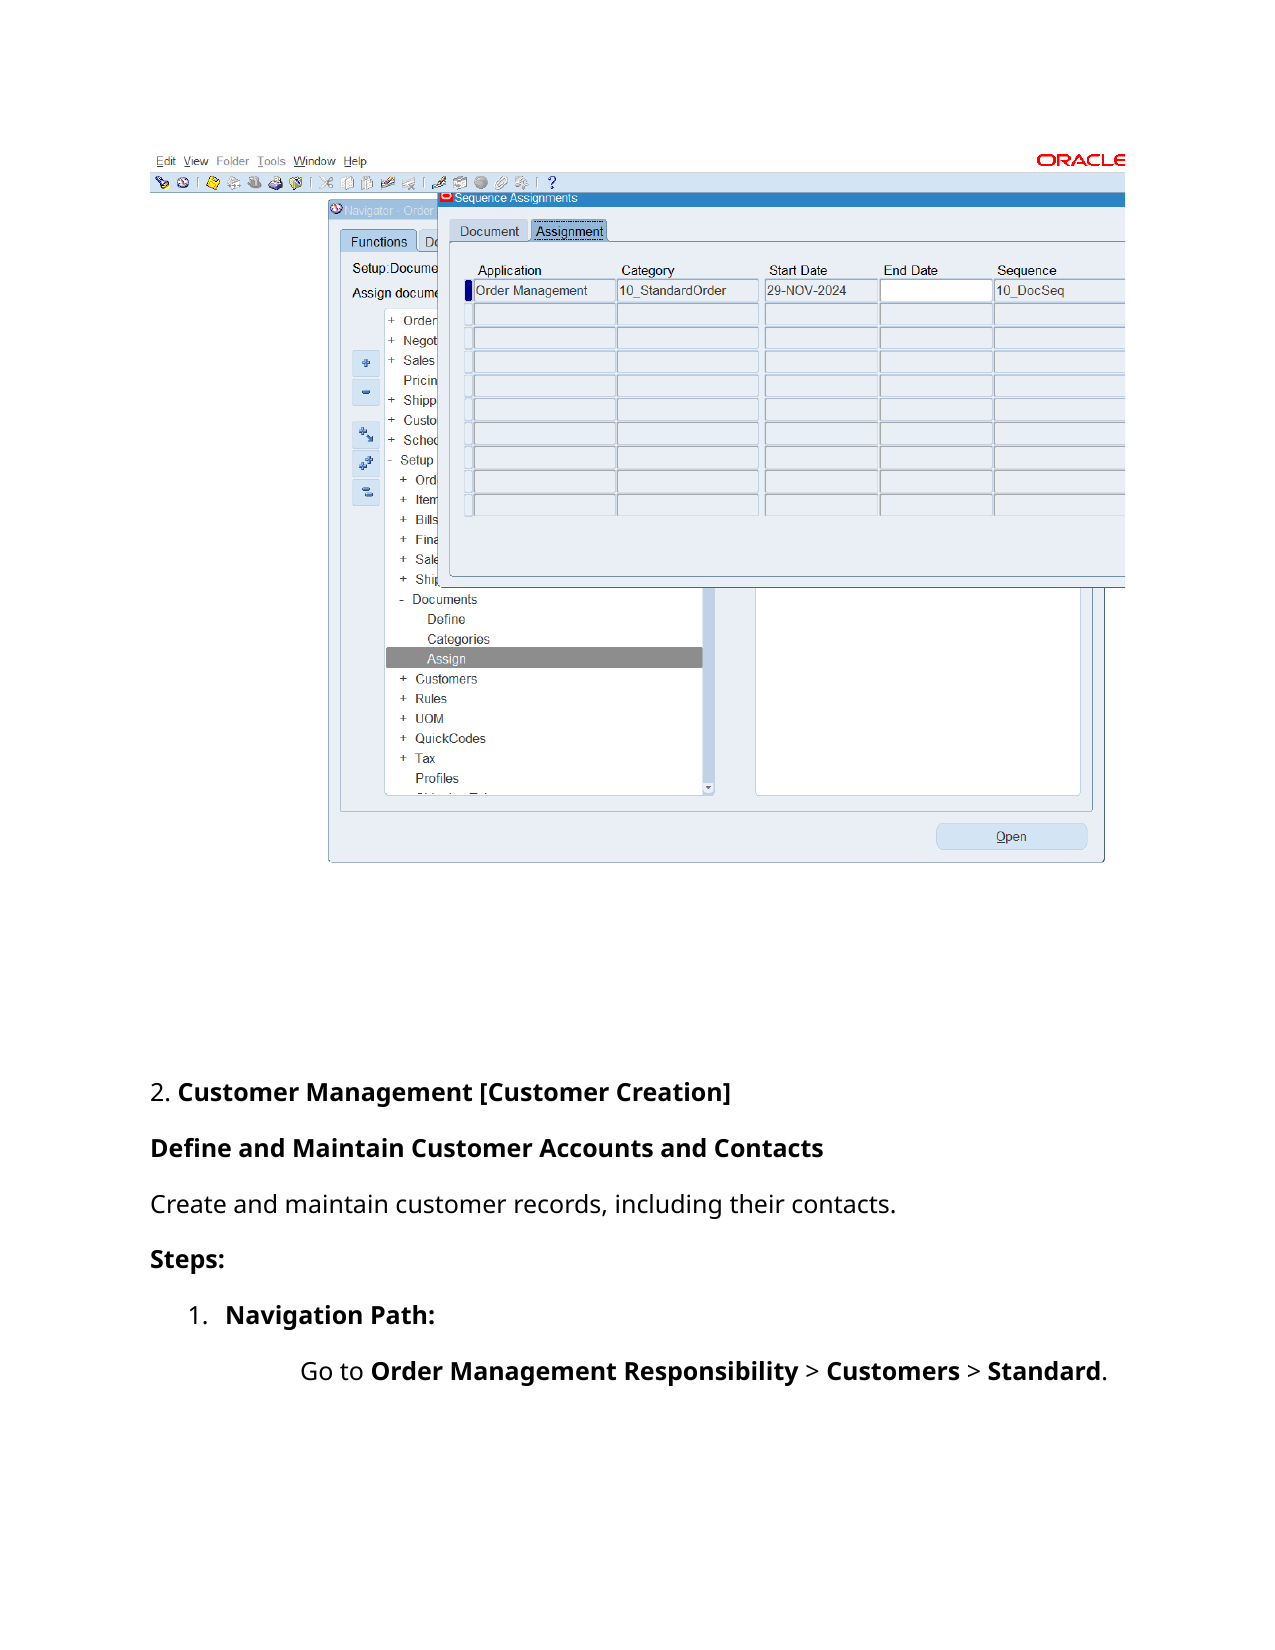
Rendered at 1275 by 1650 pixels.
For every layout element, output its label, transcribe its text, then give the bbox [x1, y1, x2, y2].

text Create and maintain customer records, including their contacts. [150, 1186, 1125, 1220]
list Navigation Path: [187, 1298, 1125, 1332]
text Go to Order Management Responsibility > Customers > Standard. [300, 1354, 1125, 1388]
text Define and Maintain Customer Accounts and Contacts [150, 1131, 1125, 1164]
text 2. Customer Management [Customer Creation] [150, 1075, 1125, 1109]
picture [150, 150, 1125, 886]
text Steps: [150, 1242, 1125, 1276]
